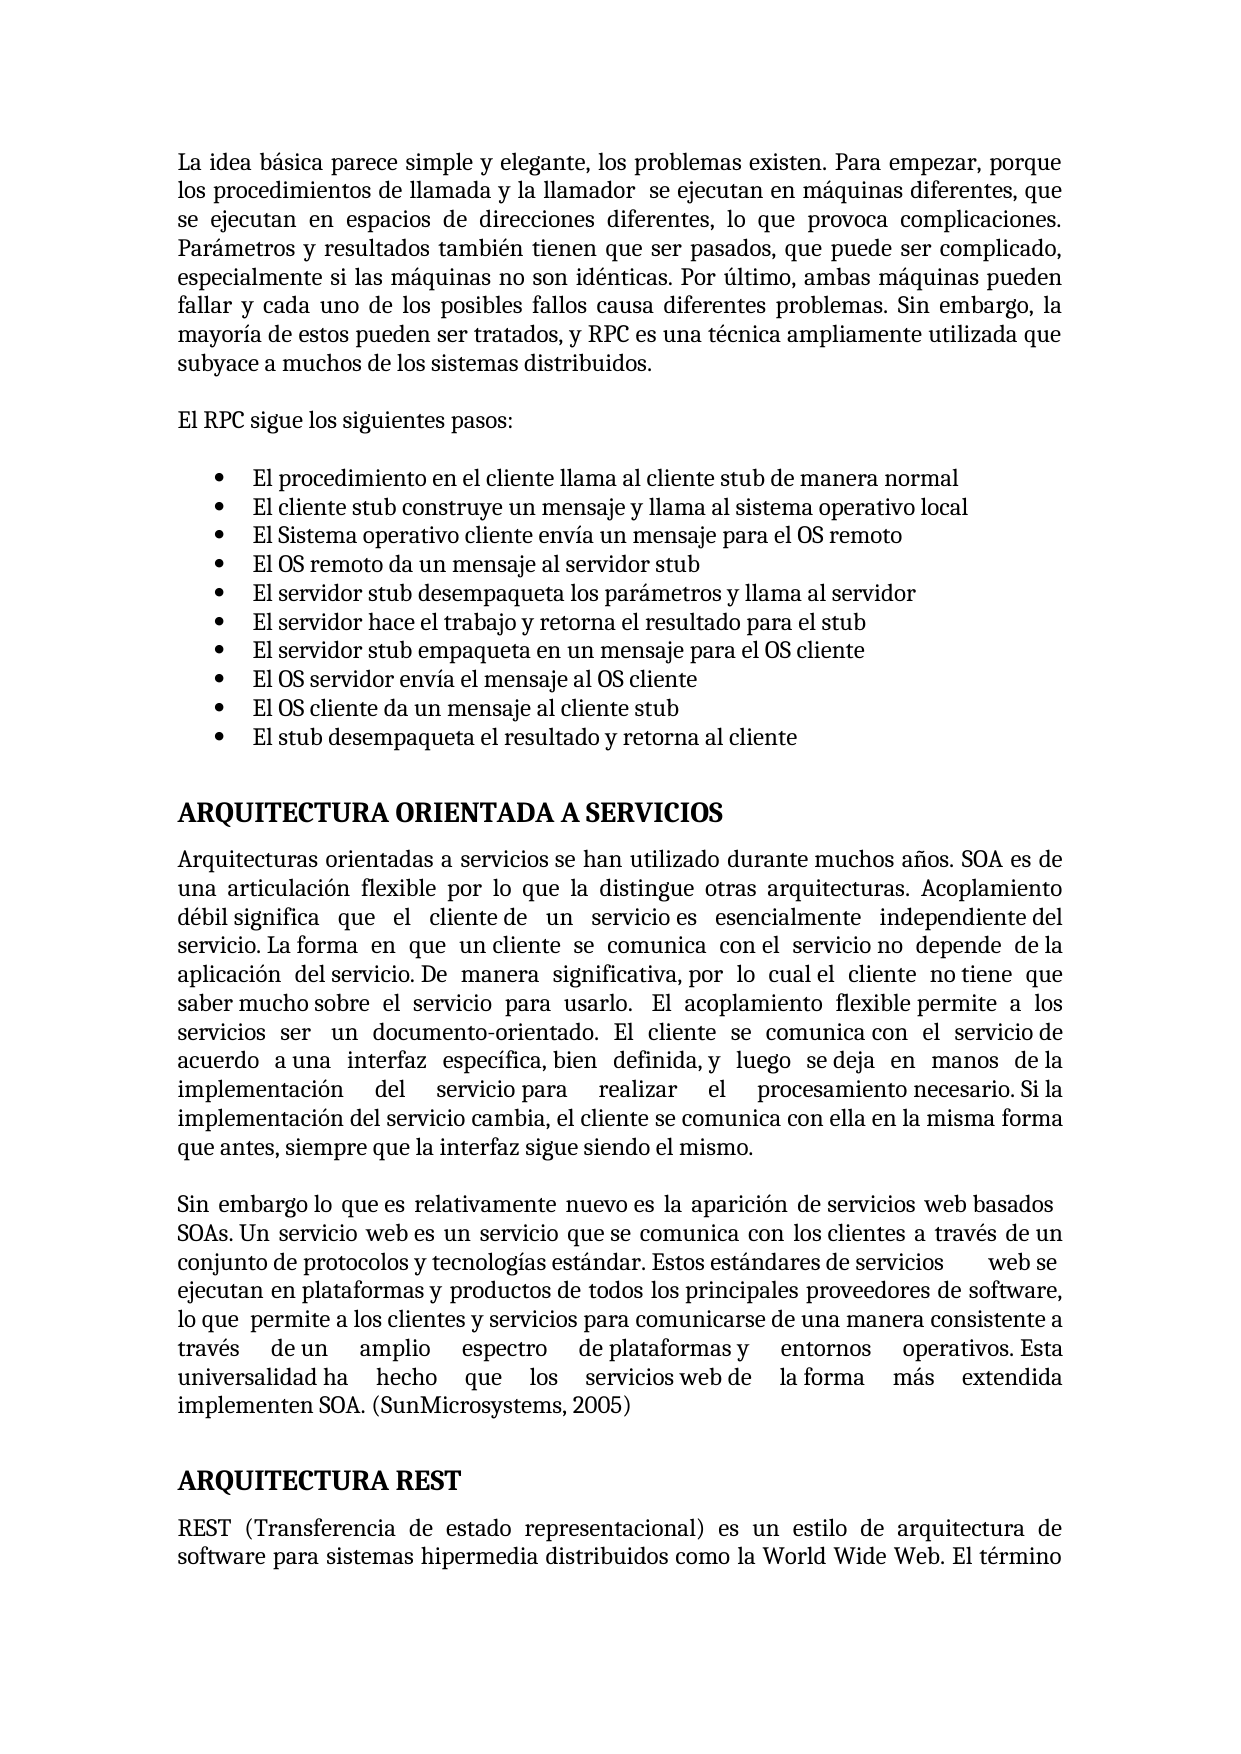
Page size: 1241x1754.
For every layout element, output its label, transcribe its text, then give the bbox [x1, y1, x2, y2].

list El servidor stub empaqueta en un mensaje para el OS cliente [215, 636, 1063, 665]
list El OS servidor envía el mensaje al OS cliente [215, 665, 1063, 694]
text Arquitecturas orientadas a servicios se han utilizado durante muchos años. SOA es de una articulación flexible por lo que la distingue otras arquitecturas. Acoplamiento débil significa que el cliente de un servicio es esencialmente independiente del servicio. La forma en que un cliente se comunica con el servicio no depende de la aplicación del servicio. De manera significativa, por lo cual el cliente no tiene que saber mucho sobre el servicio para usarlo. El acoplamiento flexible permite a los servicios ser un documento-orientado. El cliente se comunica con el servicio de acuerdo a una interfaz específica, bien definida, y luego se deja en manos de la implementación del servicio para realizar el procesamiento necesario. Si la implementación del servicio cambia, el cliente se comunica con ella en la misma forma que antes, siempre que la interfaz sigue siendo el mismo. [177, 845, 1063, 1161]
list El servidor stub desempaqueta los parámetros y llama al servidor [215, 579, 1063, 608]
list El OS remoto da un mensaje al servidor stub [215, 550, 1063, 579]
list El procedimiento en el cliente llama al cliente stub de manera normal [215, 464, 1063, 493]
text El RPC sigue los siguientes pasos: [177, 406, 1063, 435]
subtitle ARQUITECTURA ORIENTADA A SERVICIOS [177, 796, 1063, 829]
list El cliente stub construye un mensaje y llama al sistema operativo local [215, 493, 1063, 521]
text La idea básica parece simple y elegante, los problemas existen. Para empezar, porque los procedimientos de llamada y la llamador se ejecutan en máquinas diferentes, que se ejecutan en espacios de direcciones diferentes, lo que provoca complicaciones. Parámetros y resultados también tienen que ser pasados, que puede ser complicado, especialmente si las máquinas no son idénticas. Por último, ambas máquinas pueden fallar y cada uno de los posibles fallos causa diferentes problemas. Sin embargo, la mayoría de estos pueden ser tratados, y RPC es una técnica ampliamente utilizada que subyace a muchos de los sistemas distribuidos. [177, 148, 1063, 378]
list El servidor hace el trabajo y retorna el resultado para el stub [215, 608, 1063, 636]
subtitle ARQUITECTURA REST [177, 1464, 1063, 1498]
text Sin embargo lo que es relativamente nuevo es la aparición de servicios web basados ​​SOAs. Un servicio web es un servicio que se comunica con los clientes a través de un conjunto de protocolos y tecnologías estándar. Estos estándares de servicios web se ejecutan en plataformas y productos de todos los principales proveedores de software, lo que permite a los clientes y servicios para comunicarse de una manera consistente a través de un amplio espectro de plataformas y entornos operativos. Esta universalidad ha hecho que los servicios web de la forma más extendida implementen SOA. [177, 1161, 1063, 1420]
list El stub desempaqueta el resultado y retorna al cliente [215, 723, 1063, 751]
list El OS cliente da un mensaje al cliente stub [215, 694, 1063, 723]
list El Sistema operativo cliente envía un mensaje para el OS remoto [215, 521, 1063, 550]
